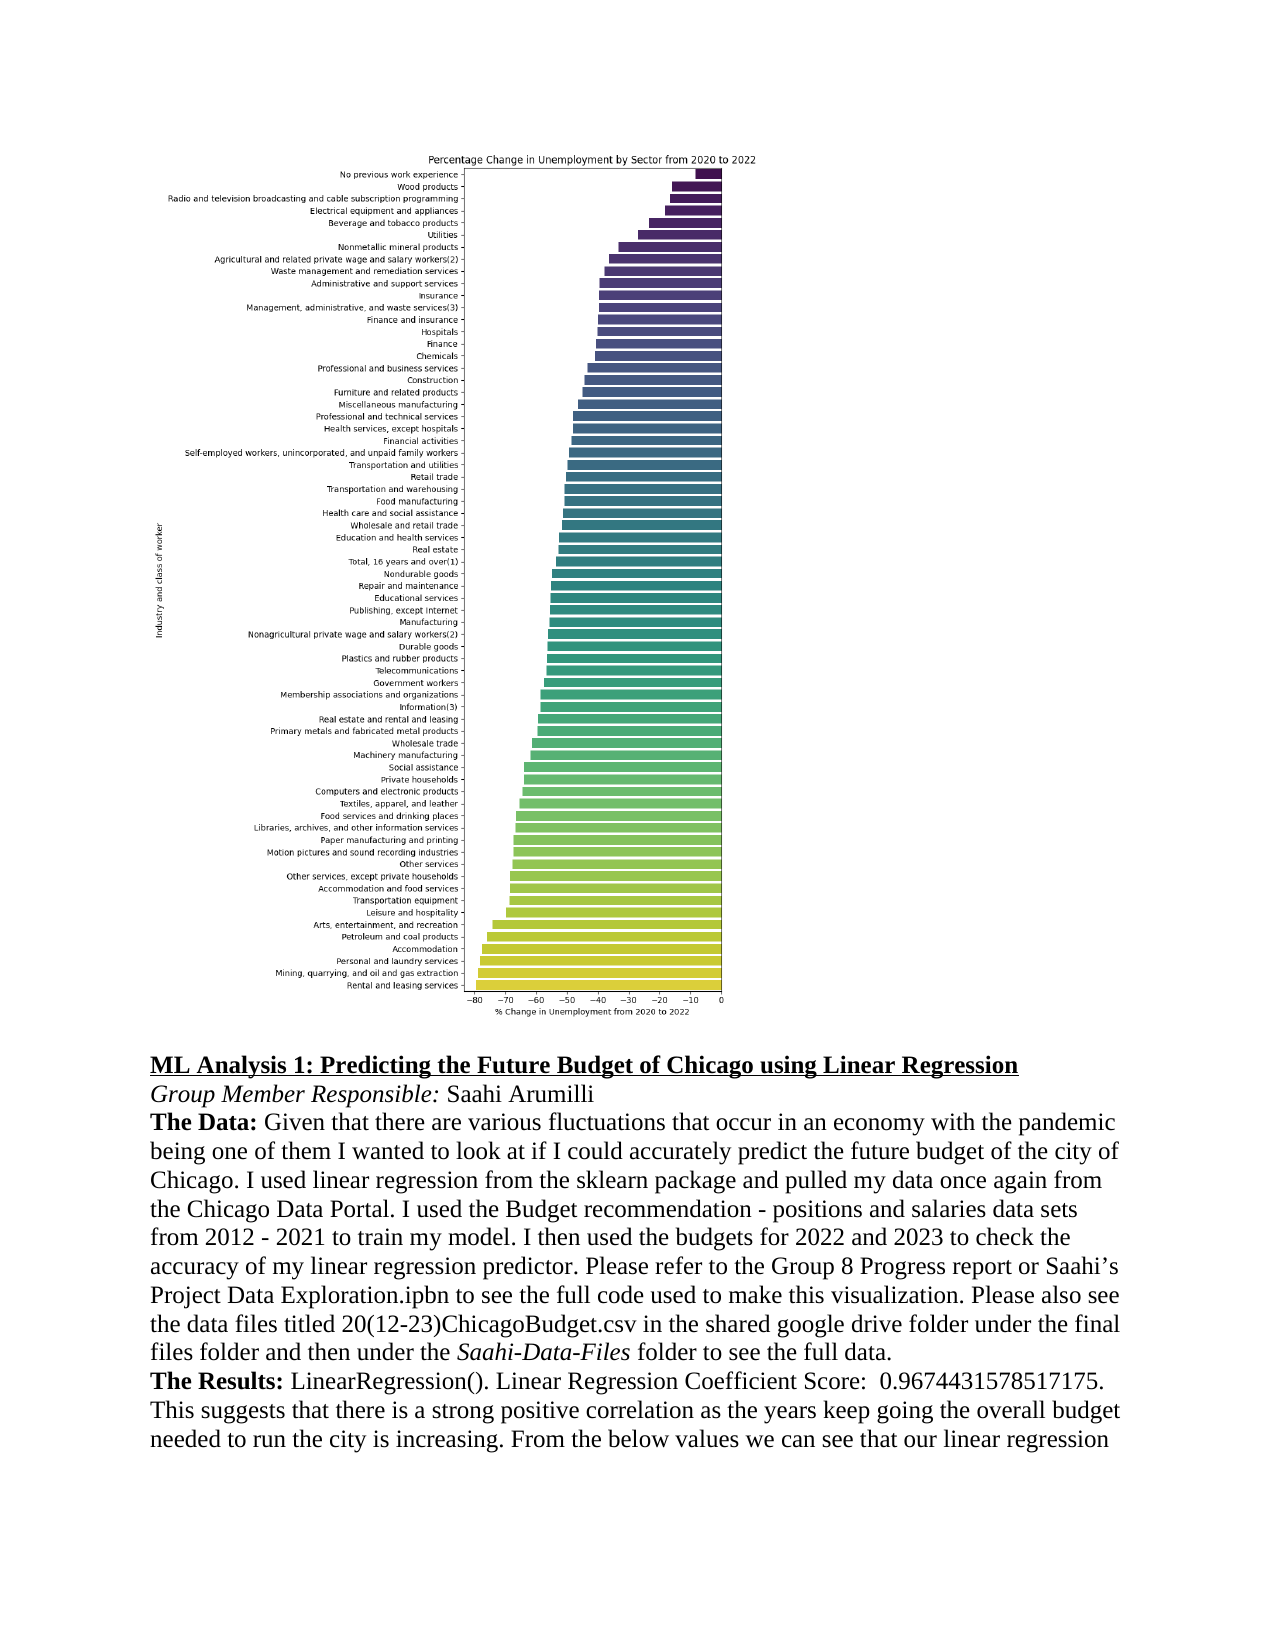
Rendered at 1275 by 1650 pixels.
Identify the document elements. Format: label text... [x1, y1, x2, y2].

text ML Analysis 1: Predicting the Future Budget of Chicago using Linear Regression [150, 1050, 1125, 1079]
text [150, 1366, 1125, 1452]
text The Data: Given that there are various fluctuations that occur in an economy with the pandemic being one of them I wanted to look at if I could accurately predict the future budget of the city of Chicago. I used linear regression from the sklearn package and pulled my data once again from the Chicago Data Portal. I used the Budget recommendation - positions and salaries data sets from 2012 - 2021 to train my model. I then used the budgets for 2022 and 2023 to check the accuracy of my linear regression predictor. Please refer to the Group 8 Progress report or Saahi’s Project Data Exploration.ipbn to see the full code used to make this visualization. Please also see the data files titled 20(12-23)ChicagoBudget.csv in the shared google drive folder under the final files folder and then under the Saahi-Data-Files folder to see the full data. [150, 1107, 1125, 1366]
picture [150, 150, 762, 1022]
text Group Member Responsible: Saahi Arumilli [150, 1079, 1125, 1107]
